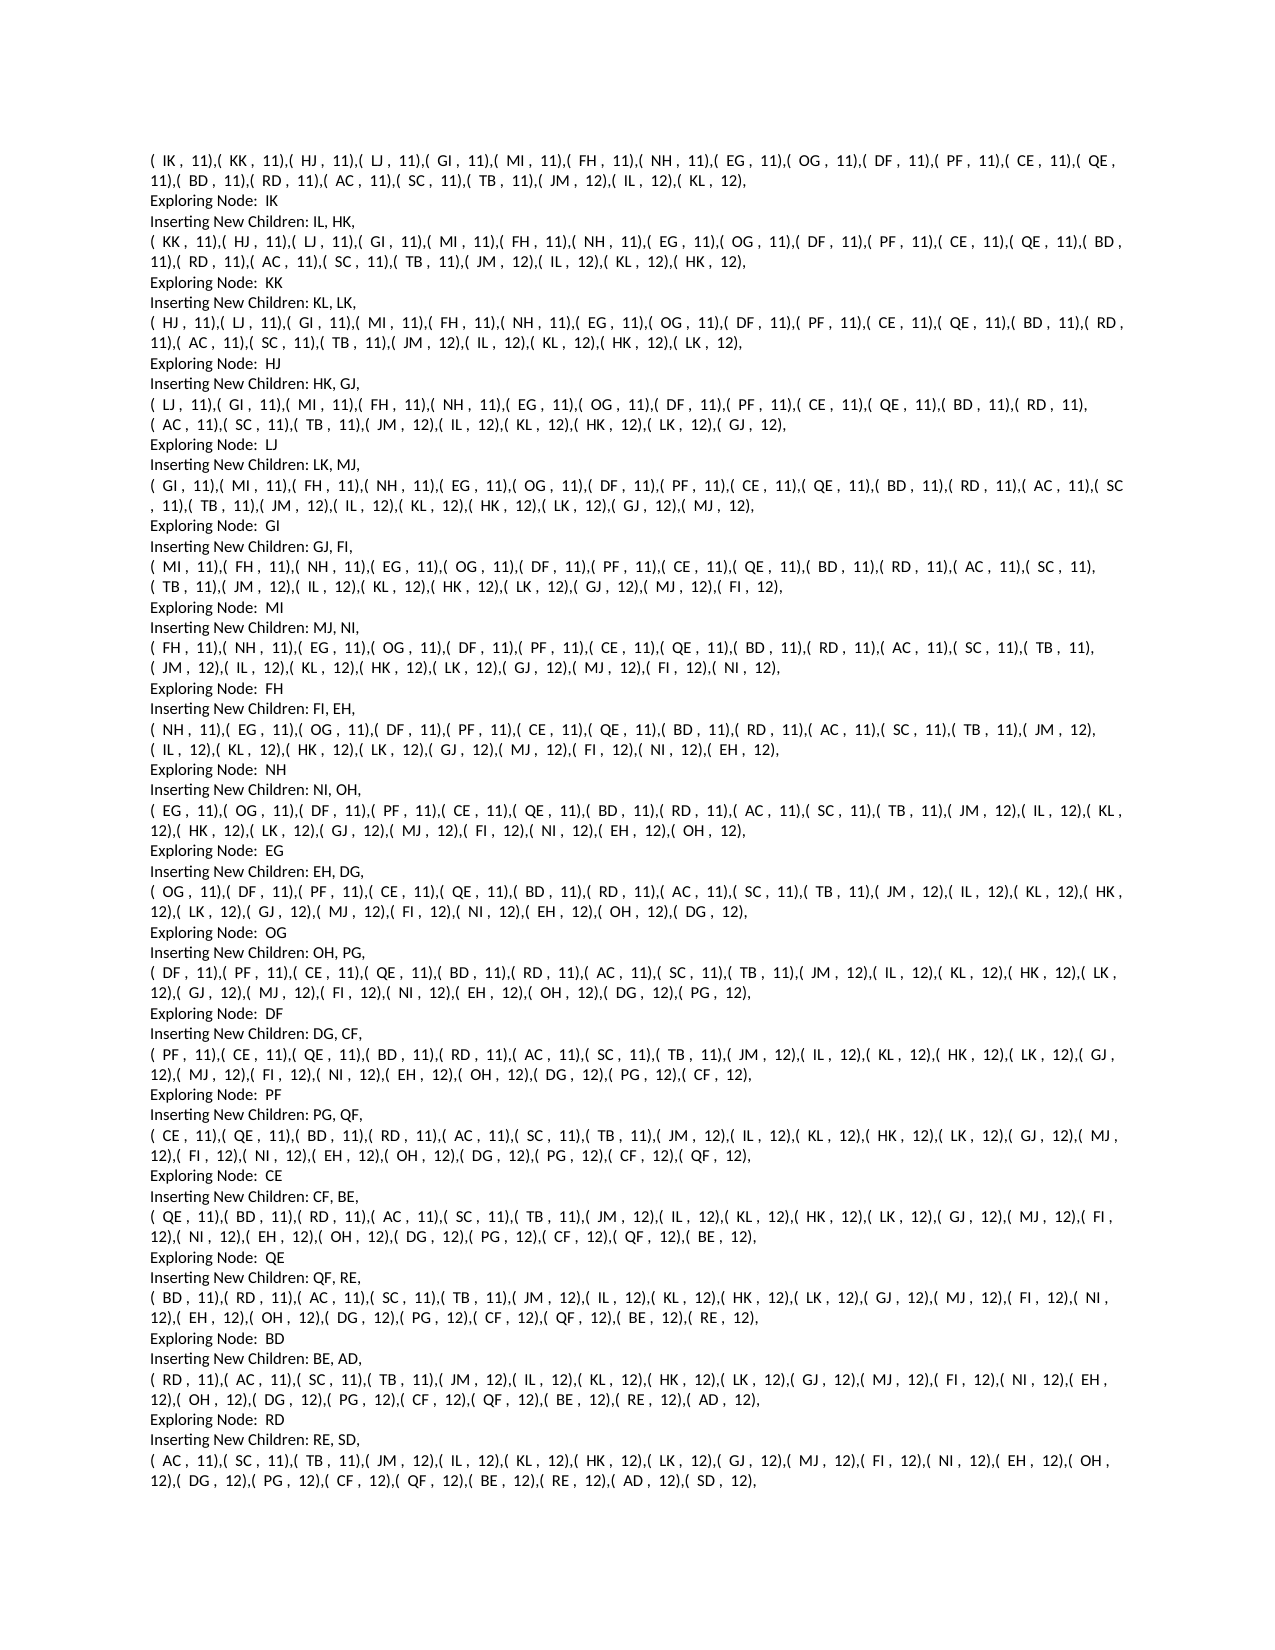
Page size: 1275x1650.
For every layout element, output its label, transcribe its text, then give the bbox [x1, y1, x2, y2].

text Inserting New Children: OH, PG, [150, 942, 1125, 962]
text ( CE , 11),( QE , 11),( BD , 11),( RD , 11),( AC , 11),( SC , 11),( TB , 11),( JM , 12),( IL , 12),( KL , 12),( HK , 12),( LK , 12),( GJ , 12),( MJ , 12),( FI , 12),( NI , 12),( EH , 12),( OH , 12),( DG , 12),( PG , 12),( CF , 12),( QF , 12), [150, 1125, 1125, 1166]
text ( QE , 11),( BD , 11),( RD , 11),( AC , 11),( SC , 11),( TB , 11),( JM , 12),( IL , 12),( KL , 12),( HK , 12),( LK , 12),( GJ , 12),( MJ , 12),( FI , 12),( NI , 12),( EH , 12),( OH , 12),( DG , 12),( PG , 12),( CF , 12),( QF , 12),( BE , 12), [150, 1206, 1125, 1247]
text Inserting New Children: EH, DG, [150, 861, 1125, 881]
text Exploring Node: RD [150, 1409, 1125, 1430]
text Inserting New Children: BE, AD, [150, 1348, 1125, 1369]
text Exploring Node: GI [150, 516, 1125, 536]
text ( EG , 11),( OG , 11),( DF , 11),( PF , 11),( CE , 11),( QE , 11),( BD , 11),( RD , 11),( AC , 11),( SC , 11),( TB , 11),( JM , 12),( IL , 12),( KL , 12),( HK , 12),( LK , 12),( GJ , 12),( MJ , 12),( FI , 12),( NI , 12),( EH , 12),( OH , 12), [150, 800, 1125, 841]
text Exploring Node: PF [150, 1084, 1125, 1105]
text ( HJ , 11),( LJ , 11),( GI , 11),( MI , 11),( FH , 11),( NH , 11),( EG , 11),( OG , 11),( DF , 11),( PF , 11),( CE , 11),( QE , 11),( BD , 11),( RD , 11),( AC , 11),( SC , 11),( TB , 11),( JM , 12),( IL , 12),( KL , 12),( HK , 12),( LK , 12), [150, 312, 1125, 353]
text ( RD , 11),( AC , 11),( SC , 11),( TB , 11),( JM , 12),( IL , 12),( KL , 12),( HK , 12),( LK , 12),( GJ , 12),( MJ , 12),( FI , 12),( NI , 12),( EH , 12),( OH , 12),( DG , 12),( PG , 12),( CF , 12),( QF , 12),( BE , 12),( RE , 12),( AD , 12), [150, 1369, 1125, 1409]
text ( PF , 11),( CE , 11),( QE , 11),( BD , 11),( RD , 11),( AC , 11),( SC , 11),( TB , 11),( JM , 12),( IL , 12),( KL , 12),( HK , 12),( LK , 12),( GJ , 12),( MJ , 12),( FI , 12),( NI , 12),( EH , 12),( OH , 12),( DG , 12),( PG , 12),( CF , 12), [150, 1044, 1125, 1084]
text ( NH , 11),( EG , 11),( OG , 11),( DF , 11),( PF , 11),( CE , 11),( QE , 11),( BD , 11),( RD , 11),( AC , 11),( SC , 11),( TB , 11),( JM , 12),( IL , 12),( KL , 12),( HK , 12),( LK , 12),( GJ , 12),( MJ , 12),( FI , 12),( NI , 12),( EH , 12), [150, 719, 1125, 759]
text Inserting New Children: GJ, FI, [150, 536, 1125, 556]
text Inserting New Children: FI, EH, [150, 698, 1125, 719]
text Inserting New Children: DG, CF, [150, 1023, 1125, 1044]
text ( IK , 11),( KK , 11),( HJ , 11),( LJ , 11),( GI , 11),( MI , 11),( FH , 11),( NH , 11),( EG , 11),( OG , 11),( DF , 11),( PF , 11),( CE , 11),( QE , 11),( BD , 11),( RD , 11),( AC , 11),( SC , 11),( TB , 11),( JM , 12),( IL , 12),( KL , 12), [150, 150, 1125, 191]
text Inserting New Children: KL, LK, [150, 292, 1125, 312]
text Inserting New Children: CF, BE, [150, 1186, 1125, 1206]
text ( MI , 11),( FH , 11),( NH , 11),( EG , 11),( OG , 11),( DF , 11),( PF , 11),( CE , 11),( QE , 11),( BD , 11),( RD , 11),( AC , 11),( SC , 11),( TB , 11),( JM , 12),( IL , 12),( KL , 12),( HK , 12),( LK , 12),( GJ , 12),( MJ , 12),( FI , 12), [150, 556, 1125, 597]
text ( FH , 11),( NH , 11),( EG , 11),( OG , 11),( DF , 11),( PF , 11),( CE , 11),( QE , 11),( BD , 11),( RD , 11),( AC , 11),( SC , 11),( TB , 11),( JM , 12),( IL , 12),( KL , 12),( HK , 12),( LK , 12),( GJ , 12),( MJ , 12),( FI , 12),( NI , 12), [150, 637, 1125, 678]
text Inserting New Children: NI, OH, [150, 780, 1125, 800]
text ( GI , 11),( MI , 11),( FH , 11),( NH , 11),( EG , 11),( OG , 11),( DF , 11),( PF , 11),( CE , 11),( QE , 11),( BD , 11),( RD , 11),( AC , 11),( SC , 11),( TB , 11),( JM , 12),( IL , 12),( KL , 12),( HK , 12),( LK , 12),( GJ , 12),( MJ , 12), [150, 475, 1125, 516]
text ( AC , 11),( SC , 11),( TB , 11),( JM , 12),( IL , 12),( KL , 12),( HK , 12),( LK , 12),( GJ , 12),( MJ , 12),( FI , 12),( NI , 12),( EH , 12),( OH , 12),( DG , 12),( PG , 12),( CF , 12),( QF , 12),( BE , 12),( RE , 12),( AD , 12),( SD , 12), [150, 1450, 1125, 1491]
text Exploring Node: BD [150, 1328, 1125, 1348]
text Inserting New Children: QF, RE, [150, 1267, 1125, 1287]
text Exploring Node: EG [150, 841, 1125, 861]
text ( LJ , 11),( GI , 11),( MI , 11),( FH , 11),( NH , 11),( EG , 11),( OG , 11),( DF , 11),( PF , 11),( CE , 11),( QE , 11),( BD , 11),( RD , 11),( AC , 11),( SC , 11),( TB , 11),( JM , 12),( IL , 12),( KL , 12),( HK , 12),( LK , 12),( GJ , 12), [150, 394, 1125, 434]
text Exploring Node: IK [150, 191, 1125, 211]
text Exploring Node: LJ [150, 434, 1125, 455]
text ( OG , 11),( DF , 11),( PF , 11),( CE , 11),( QE , 11),( BD , 11),( RD , 11),( AC , 11),( SC , 11),( TB , 11),( JM , 12),( IL , 12),( KL , 12),( HK , 12),( LK , 12),( GJ , 12),( MJ , 12),( FI , 12),( NI , 12),( EH , 12),( OH , 12),( DG , 12), [150, 881, 1125, 922]
text Exploring Node: KK [150, 272, 1125, 292]
text Exploring Node: OG [150, 922, 1125, 942]
text Inserting New Children: HK, GJ, [150, 373, 1125, 394]
text Exploring Node: FH [150, 678, 1125, 698]
text Exploring Node: NH [150, 759, 1125, 780]
text Inserting New Children: IL, HK, [150, 211, 1125, 231]
text Inserting New Children: LK, MJ, [150, 455, 1125, 475]
text ( KK , 11),( HJ , 11),( LJ , 11),( GI , 11),( MI , 11),( FH , 11),( NH , 11),( EG , 11),( OG , 11),( DF , 11),( PF , 11),( CE , 11),( QE , 11),( BD , 11),( RD , 11),( AC , 11),( SC , 11),( TB , 11),( JM , 12),( IL , 12),( KL , 12),( HK , 12), [150, 231, 1125, 272]
text ( BD , 11),( RD , 11),( AC , 11),( SC , 11),( TB , 11),( JM , 12),( IL , 12),( KL , 12),( HK , 12),( LK , 12),( GJ , 12),( MJ , 12),( FI , 12),( NI , 12),( EH , 12),( OH , 12),( DG , 12),( PG , 12),( CF , 12),( QF , 12),( BE , 12),( RE , 12), [150, 1287, 1125, 1328]
text Inserting New Children: RE, SD, [150, 1430, 1125, 1450]
text ( DF , 11),( PF , 11),( CE , 11),( QE , 11),( BD , 11),( RD , 11),( AC , 11),( SC , 11),( TB , 11),( JM , 12),( IL , 12),( KL , 12),( HK , 12),( LK , 12),( GJ , 12),( MJ , 12),( FI , 12),( NI , 12),( EH , 12),( OH , 12),( DG , 12),( PG , 12), [150, 962, 1125, 1003]
text Exploring Node: HJ [150, 353, 1125, 373]
text Exploring Node: QE [150, 1247, 1125, 1267]
text Exploring Node: DF [150, 1003, 1125, 1023]
text Inserting New Children: MJ, NI, [150, 617, 1125, 637]
text Inserting New Children: PG, QF, [150, 1105, 1125, 1125]
text Exploring Node: MI [150, 597, 1125, 617]
text Exploring Node: CE [150, 1166, 1125, 1186]
